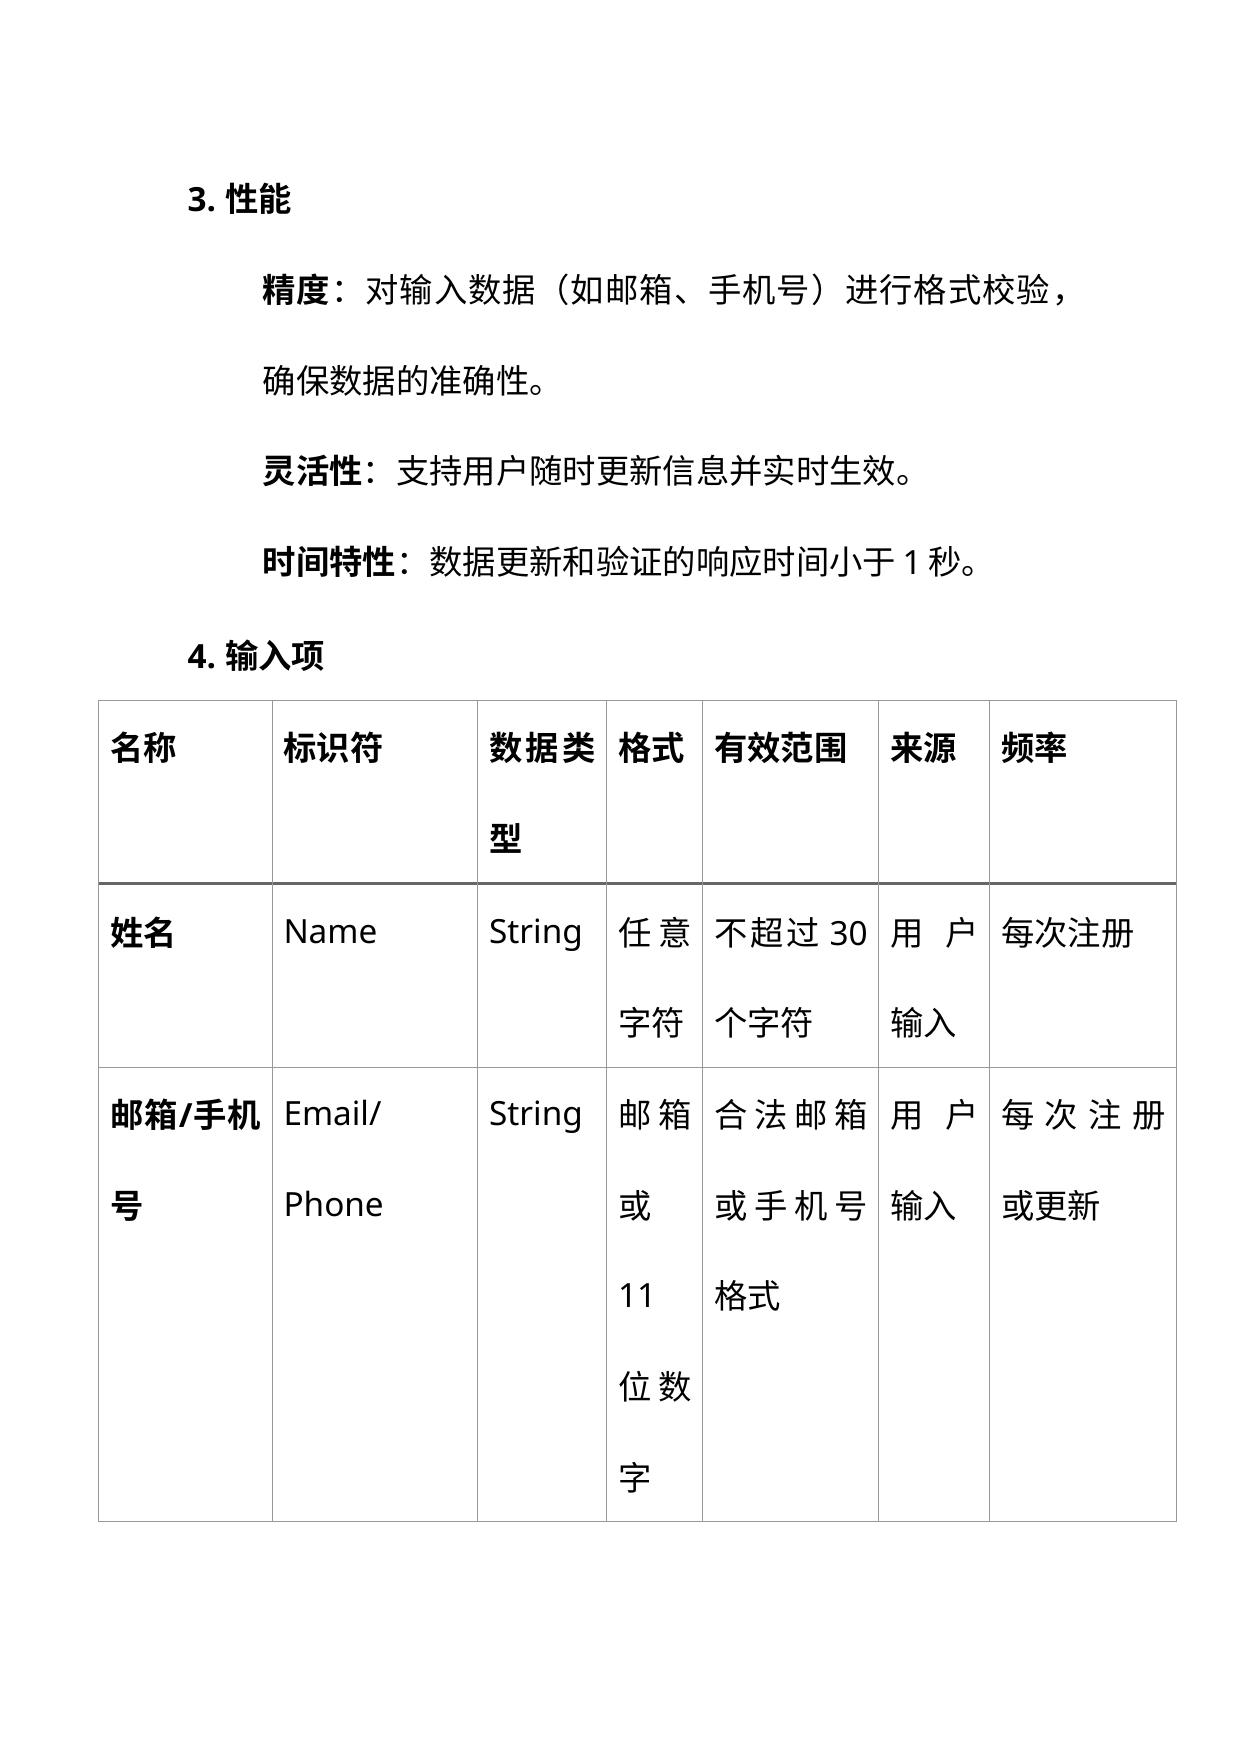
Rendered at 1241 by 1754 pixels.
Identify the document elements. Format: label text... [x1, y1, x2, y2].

text 时间特性：数据更新和验证的响应时间小于1秒。 [262, 514, 1053, 605]
table_cell String [478, 885, 606, 1067]
subtitle 4. 输入项 [187, 609, 1053, 700]
table_cell 姓名 [99, 885, 272, 1067]
text 灵活性：支持用户随时更新信息并实时生效。 [262, 424, 1053, 514]
table_header 有效范围 [703, 701, 878, 882]
table_cell 任意字符 [607, 885, 702, 1067]
table_header 频率 [990, 701, 1176, 882]
table_header 来源 [879, 701, 989, 882]
table_header 标识符 [273, 701, 477, 882]
table_header 格式 [607, 701, 702, 882]
table_cell 用户输入 [879, 1068, 989, 1521]
table_cell 邮箱/手机号 [99, 1068, 272, 1521]
table_header 名称 [99, 701, 272, 882]
table_cell Name [273, 885, 477, 1067]
table_cell String [478, 1068, 606, 1521]
table_cell 邮箱或11位数字 [607, 1068, 702, 1521]
table_header 数据类型 [478, 701, 606, 882]
table_cell 不超过30个字符 [703, 885, 878, 1067]
subtitle 3. 性能 [187, 152, 1053, 243]
table_cell Email/Phone [273, 1068, 477, 1521]
table_cell 每次注册 [990, 885, 1176, 1067]
table_cell 每次注册或更新 [990, 1068, 1176, 1521]
table_cell 合法邮箱或手机号格式 [703, 1068, 878, 1521]
table_cell 用户输入 [879, 885, 989, 1067]
text 精度：对输入数据（如邮箱、手机号）进行格式校验，确保数据的准确性。 [262, 243, 1053, 424]
